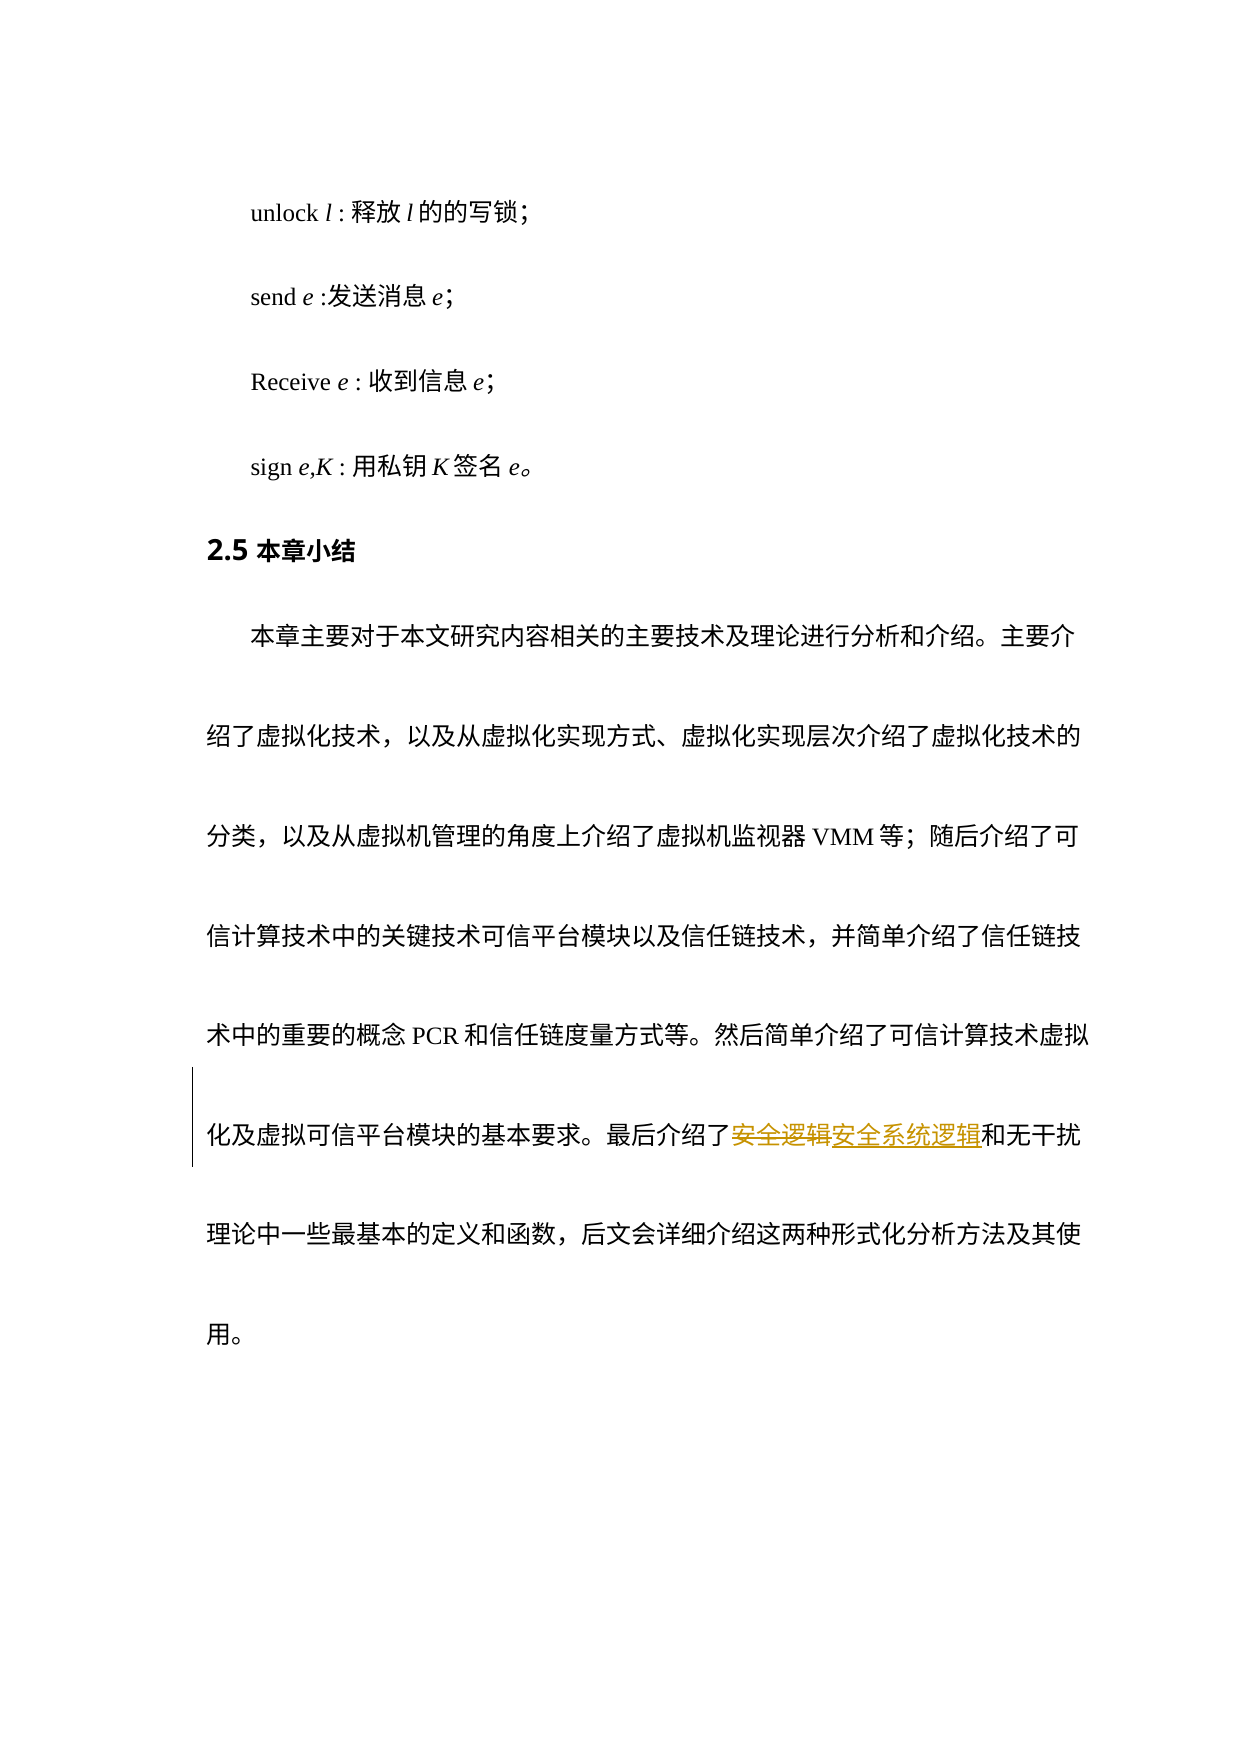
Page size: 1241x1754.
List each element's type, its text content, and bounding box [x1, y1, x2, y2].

text 本章主要对于本文研究内容相关的主要技术及理论进行分析和介绍。主要介绍了虚拟化技术，以及从虚拟化实现方式、虚拟化实现层次介绍了虚拟化技术的分类，以及从虚拟机管理的角度上介绍了虚拟机监视器VMM等；随后介绍了可信计算技术中的关键技术可信平台模块以及信任链技术，并简单介绍了信任链技术中的重要的概念PCR和信任链度量方式等。然后简单介绍了可信计算技术虚拟化及虚拟可信平台模块的基本要求。最后介绍了和无干扰理论中一些最基本的定义和函数，后文会详细介绍这两种形式化分析方法及其使用。 [207, 602, 1093, 1366]
text Receive e : 收到信息e； [207, 346, 1093, 413]
subtitle 本章小结 [207, 516, 1093, 582]
text sign e,K : 用私钥K签名e。 [207, 431, 1093, 497]
text send e :发送消息e； [207, 262, 1093, 328]
text unlock l : 释放l的的写锁； [207, 177, 1093, 244]
